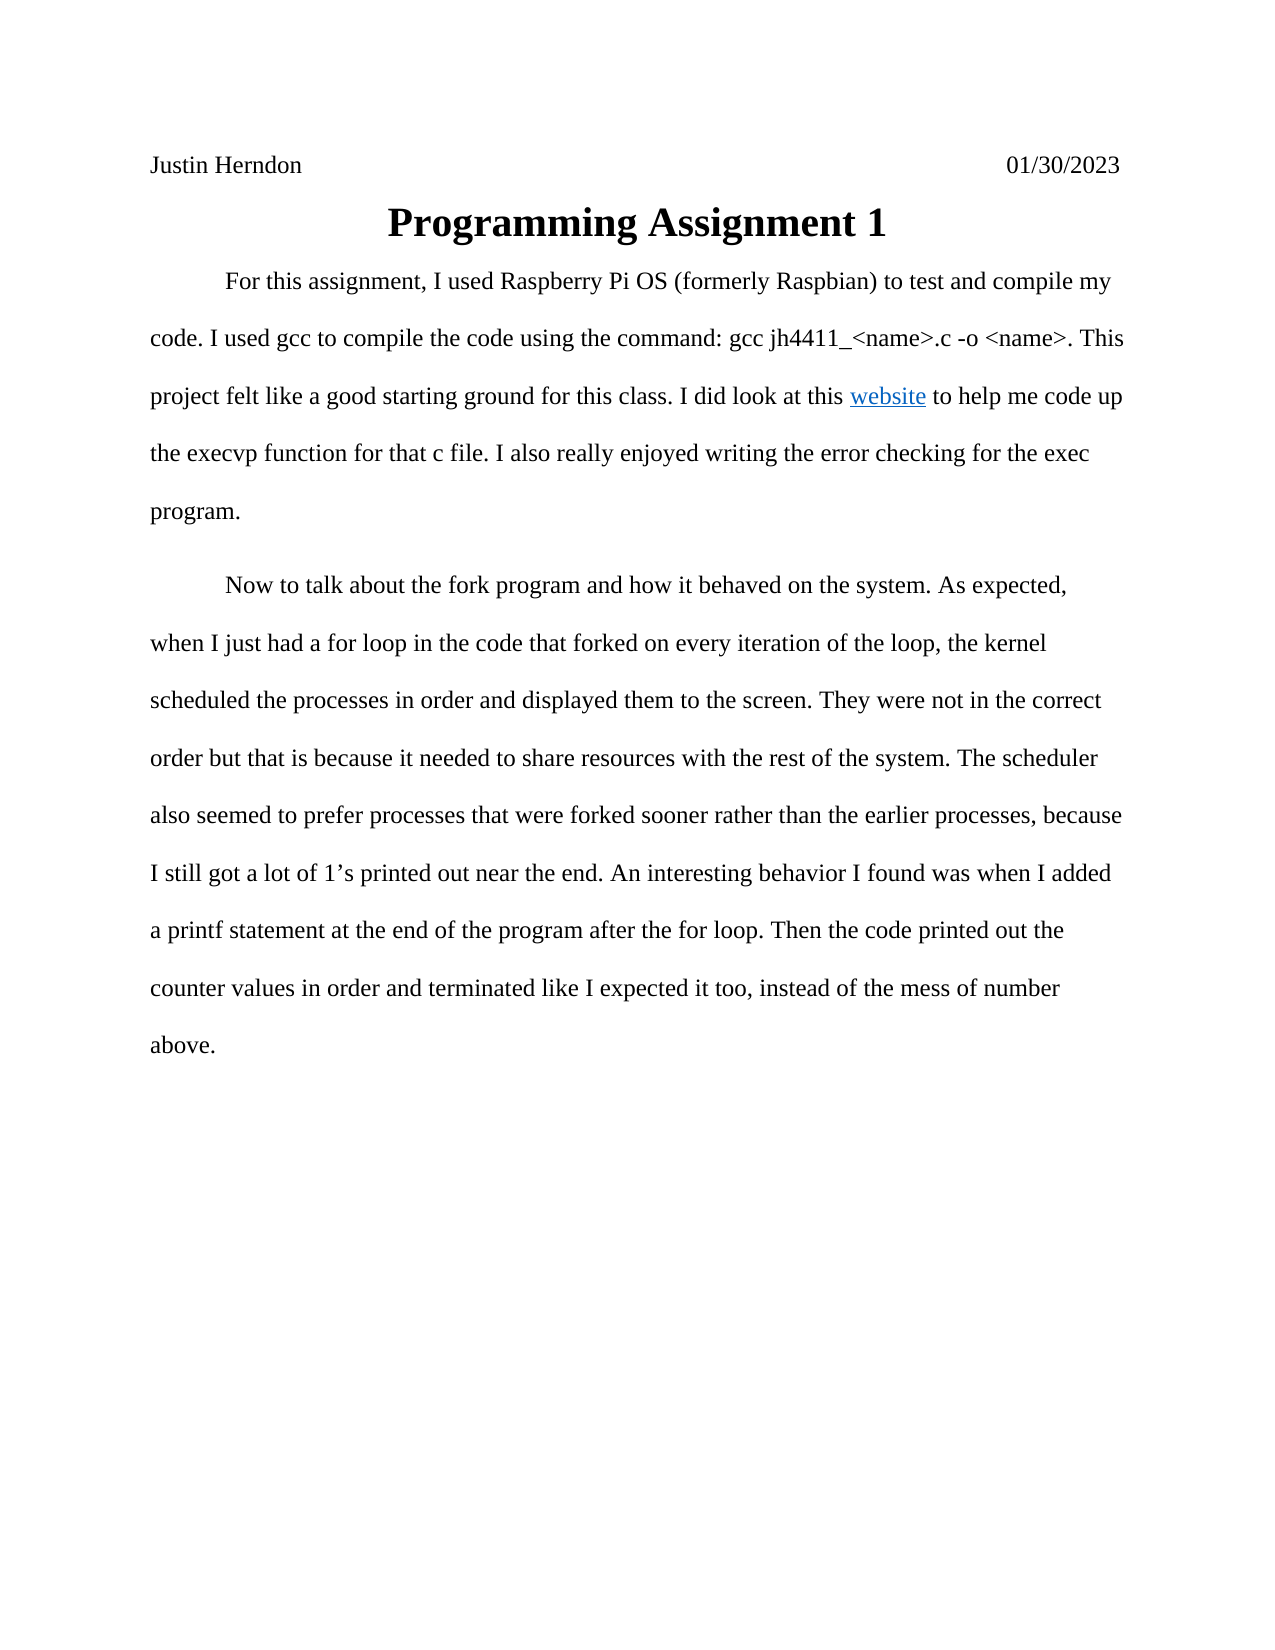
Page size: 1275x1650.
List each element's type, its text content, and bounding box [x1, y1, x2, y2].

text For this assignment, I used Raspberry Pi OS (formerly Raspbian) to test and compile my code. I used gcc to compile the code using the command: gcc jh4411_<name>.c -o <name>. This project felt like a good starting ground for this class. I did look at this website to help me code up the execvp function for that c file. I also really enjoyed writing the error checking for the exec program. [150, 266, 1125, 525]
text Programming Assignment 1 [150, 198, 1125, 246]
text Justin Herndon 01/30/2023 [150, 150, 1125, 179]
text Now to talk about the fork program and how it behaved on the system. As expected, when I just had a for loop in the code that forked on every iteration of the loop, the kernel scheduled the processes in order and displayed them to the screen. They were not in the correct order but that is because it needed to share resources with the rest of the system. The scheduler also seemed to prefer processes that were forked sooner rather than the earlier processes, because I still got a lot of 1’s printed out near the end. An interesting behavior I found was when I added a printf statement at the end of the program after the for loop. Then the code printed out the counter values in order and terminated like I expected it too, instead of the mess of number above. [150, 570, 1125, 1059]
